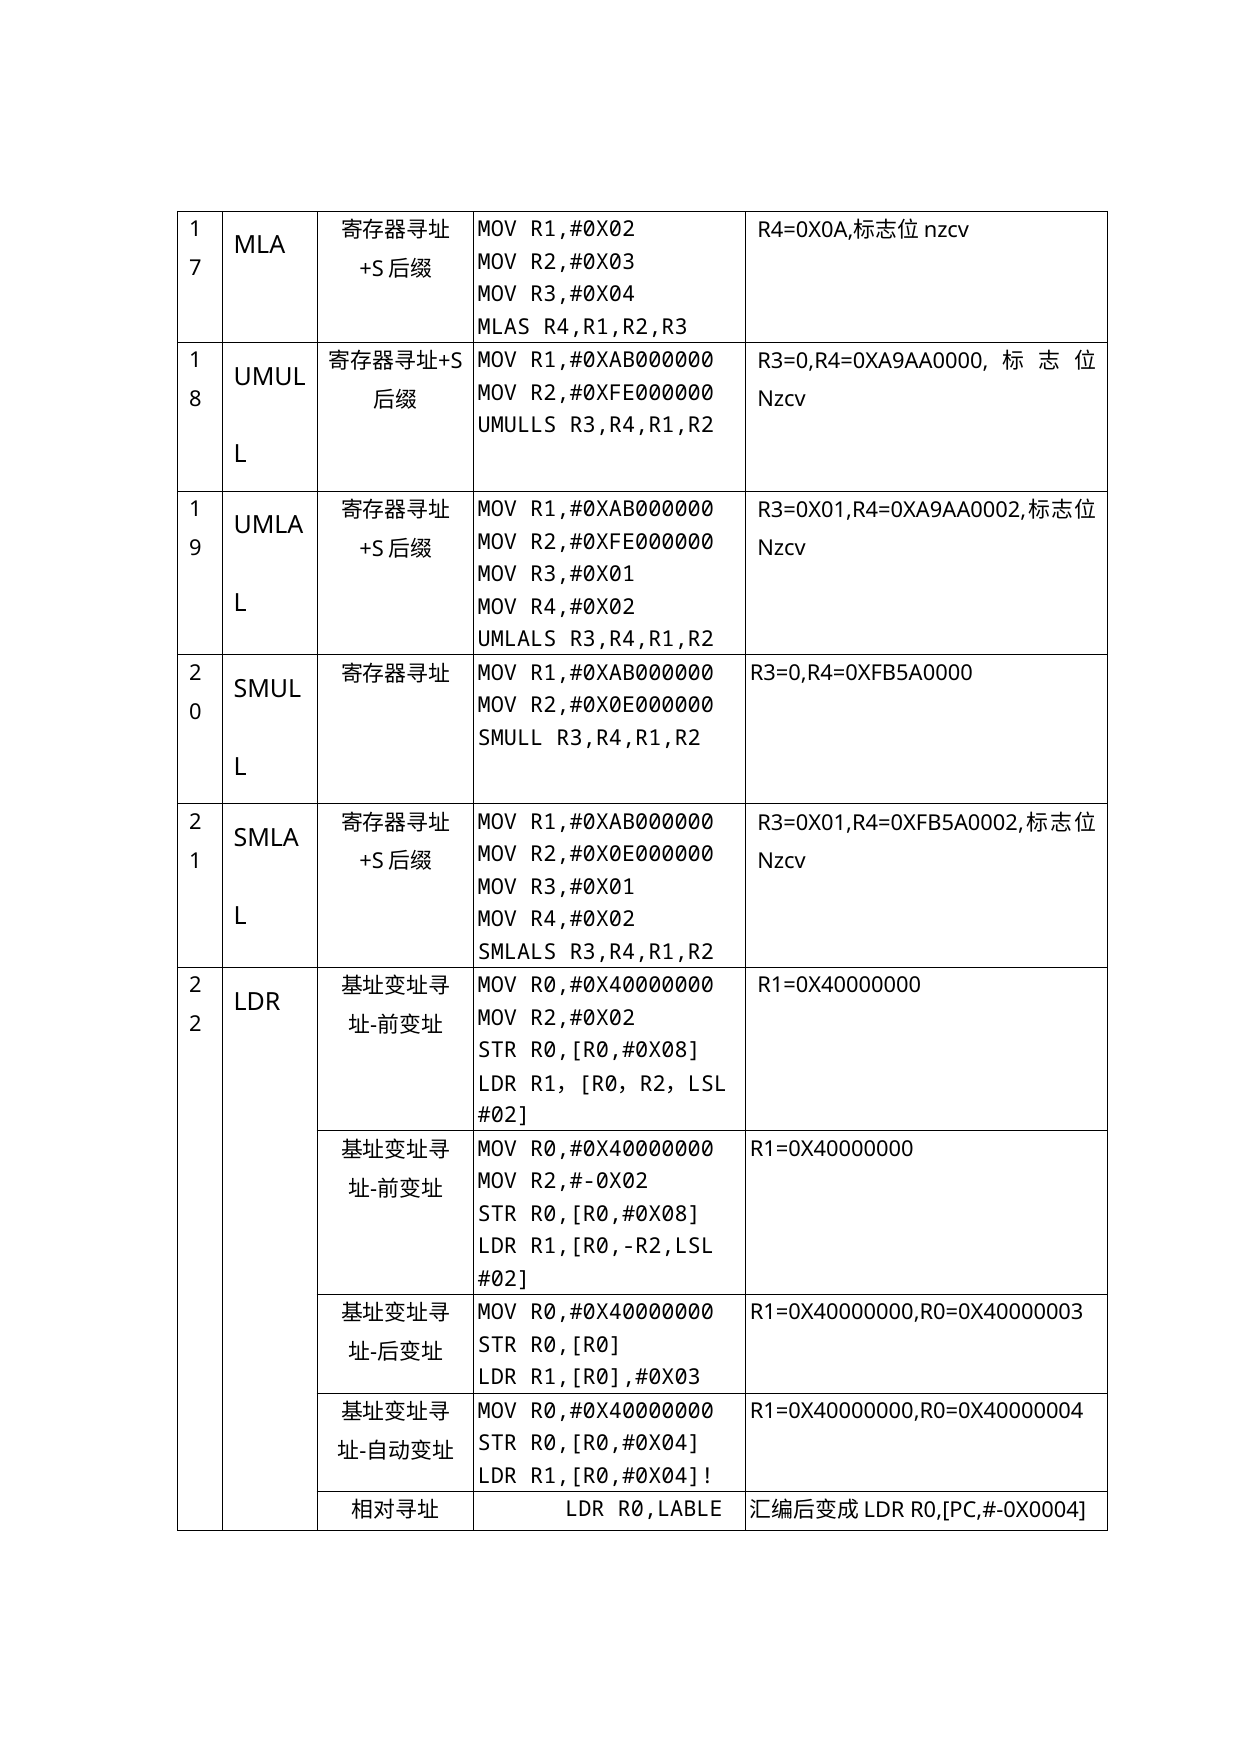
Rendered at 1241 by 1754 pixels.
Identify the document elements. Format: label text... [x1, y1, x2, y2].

table_cell 19 [178, 492, 222, 654]
table_cell R1=0X40000000,R0=0X40000004 [746, 1394, 1107, 1491]
table_cell 21 [178, 804, 222, 967]
table_cell 17 [178, 212, 222, 342]
table_cell MOV R0,#0X40000000 MOV R2,#-0X02 STR R0,[R0,#0X08] LDR R1,[R0,-R2,LSL #02] [474, 1131, 745, 1294]
table_cell 寄存器寻址 +S后缀 [318, 212, 473, 342]
table_cell MOV R0,#0X40000000 STR R0,[R0,#0X04] LDR R1,[R0,#0X04]! [474, 1394, 745, 1491]
table_cell UMULL [223, 343, 317, 491]
table_cell 基址变址寻址-前变址 [318, 1131, 473, 1294]
table_cell R1=0X40000000 [746, 1131, 1107, 1294]
table_cell R1=0X40000000 [746, 968, 1107, 1130]
table_cell MOV R1,#0XAB000000 MOV R2,#0X0E000000 SMULL R3,R4,R1,R2 [474, 655, 745, 803]
table_cell MOV R1,#0XAB000000 MOV R2,#0XFE000000 UMULLS R3,R4,R1,R2 [474, 343, 745, 491]
table_cell 基址变址寻址-前变址 [318, 968, 473, 1130]
table_cell 基址变址寻址-自动变址 [318, 1394, 473, 1491]
table_cell 寄存器寻址+S后缀 [318, 343, 473, 491]
table_cell SMLAL [223, 804, 317, 967]
table_cell 寄存器寻址 [318, 655, 473, 803]
table_cell MOV R0,#0X40000000 MOV R2,#0X02 STR R0,[R0,#0X08] LDR R1，[R0，R2，LSL #02] [474, 968, 745, 1130]
table_cell R3=0,R4=0XA9AA0000,标志位Nzcv [746, 343, 1107, 491]
table_cell 寄存器寻址 +S后缀 [318, 804, 473, 967]
table_cell 20 [178, 655, 222, 803]
table_cell 相对寻址 [318, 1492, 473, 1529]
table_cell R1=0X40000000,R0=0X40000003 [746, 1295, 1107, 1392]
table_cell MOV R0,#0X40000000 STR R0,[R0] LDR R1,[R0],#0X03 [474, 1295, 745, 1392]
table_cell 基址变址寻址-后变址 [318, 1295, 473, 1392]
table_cell R4=0X0A,标志位nzcv [746, 212, 1107, 342]
table_cell 18 [178, 343, 222, 491]
table_cell 22 [178, 968, 222, 1529]
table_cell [746, 1492, 1107, 1529]
table_cell MOV R1,#0X02 MOV R2,#0X03 MOV R3,#0X04 MLAS R4,R1,R2,R3 [474, 212, 745, 342]
table_cell R3=0X01,R4=0XA9AA0002,标志位Nzcv [746, 492, 1107, 654]
table_cell SMULL [223, 655, 317, 803]
table_cell R3=0X01,R4=0XFB5A0002,标志位Nzcv [746, 804, 1107, 967]
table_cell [474, 1492, 745, 1529]
table_cell UMLAL [223, 492, 317, 654]
table_cell R3=0,R4=0XFB5A0000 [746, 655, 1107, 803]
table_cell 寄存器寻址 +S后缀 [318, 492, 473, 654]
table_cell MOV R1,#0XAB000000 MOV R2,#0X0E000000 MOV R3,#0X01 MOV R4,#0X02 SMLALS R3,R4,R1,R2 [474, 804, 745, 967]
table_cell LDR [223, 968, 317, 1529]
table_cell MOV R1,#0XAB000000 MOV R2,#0XFE000000 MOV R3,#0X01 MOV R4,#0X02 UMLALS R3,R4,R1,R2 [474, 492, 745, 654]
table_cell MLA [223, 212, 317, 342]
